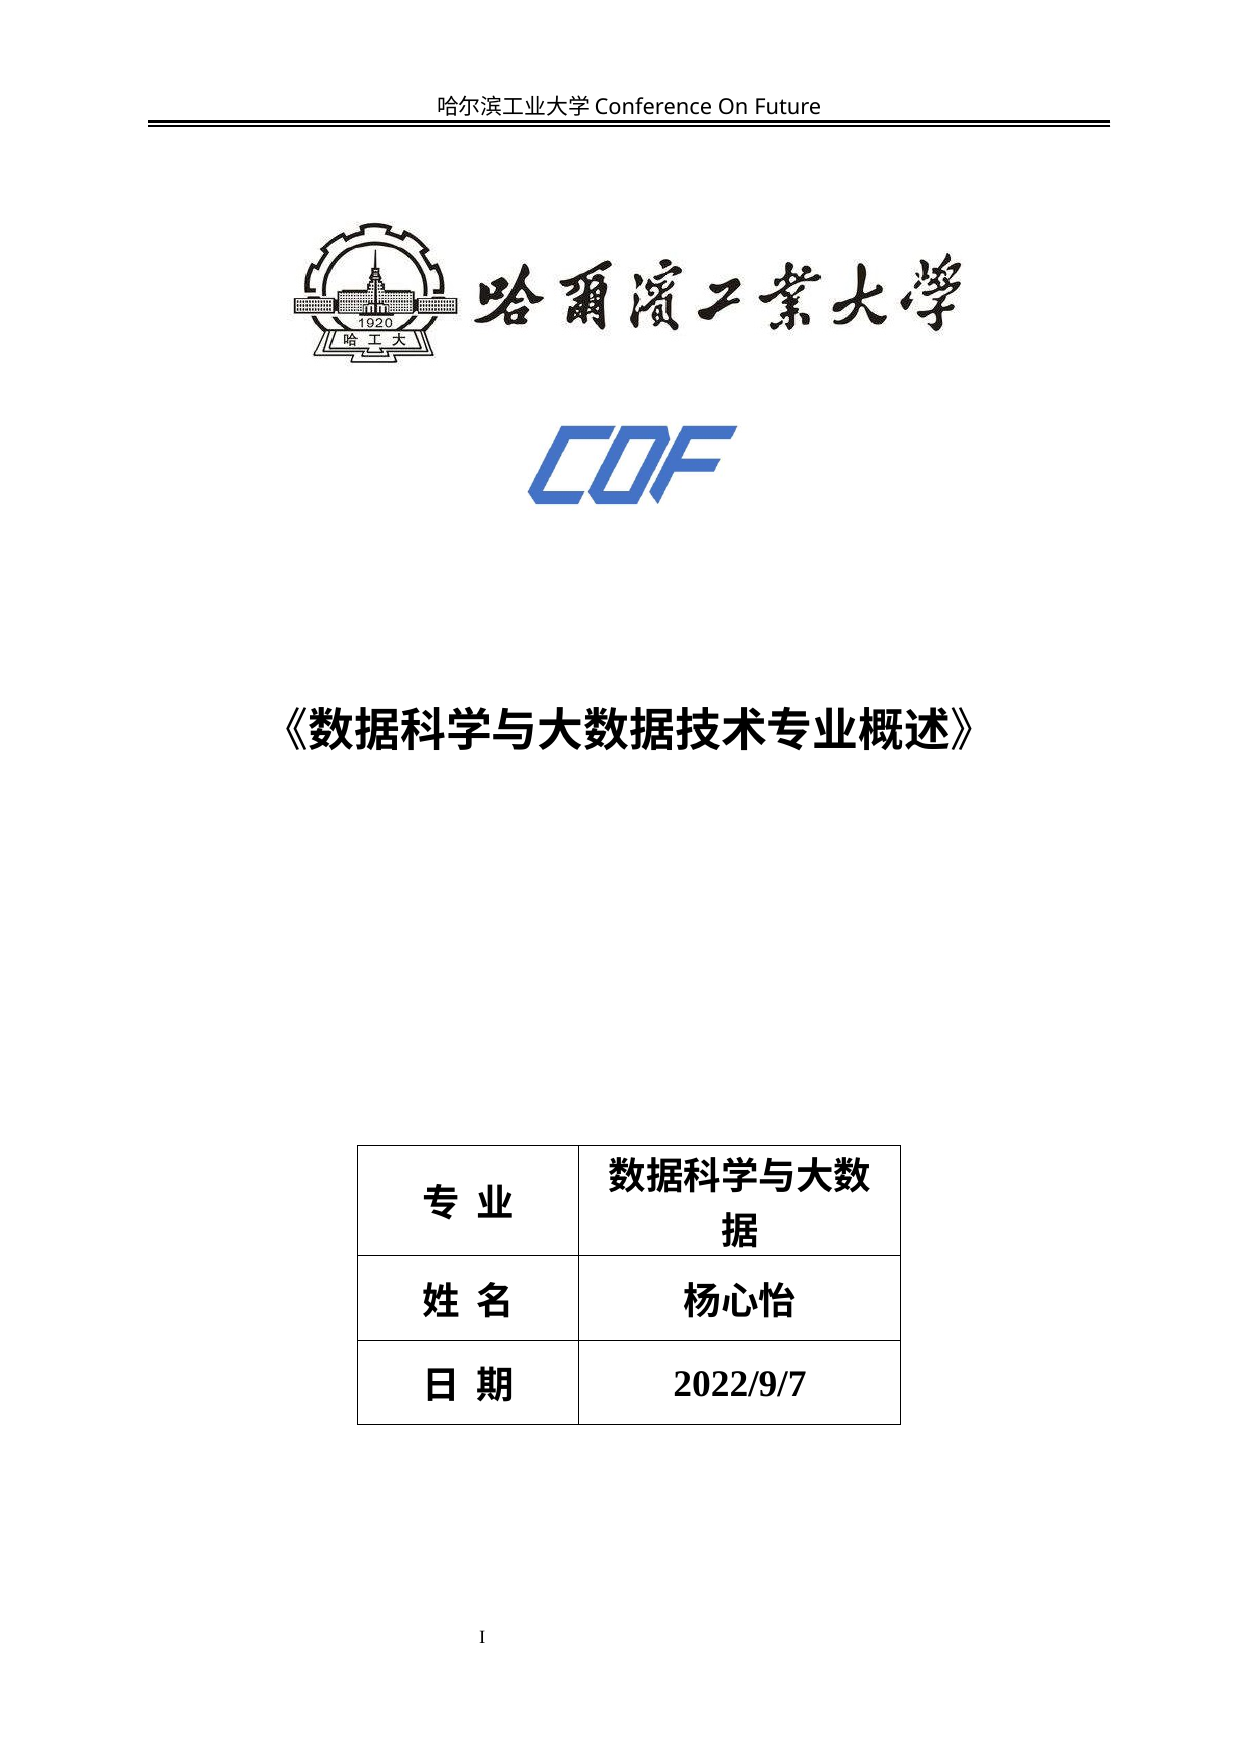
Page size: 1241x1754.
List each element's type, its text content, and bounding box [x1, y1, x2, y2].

picture [255, 197, 1001, 567]
table_cell 杨心怡 [579, 1256, 900, 1339]
table_cell 2022/9/7 [579, 1341, 900, 1424]
table_cell 日 期 [358, 1341, 578, 1424]
table_header 专 业 [358, 1146, 578, 1255]
table_cell 姓 名 [358, 1256, 578, 1339]
text 《数据科学与大数据技术专业概述》 [148, 678, 1110, 776]
table_header 数据科学与大数据 [579, 1146, 900, 1255]
